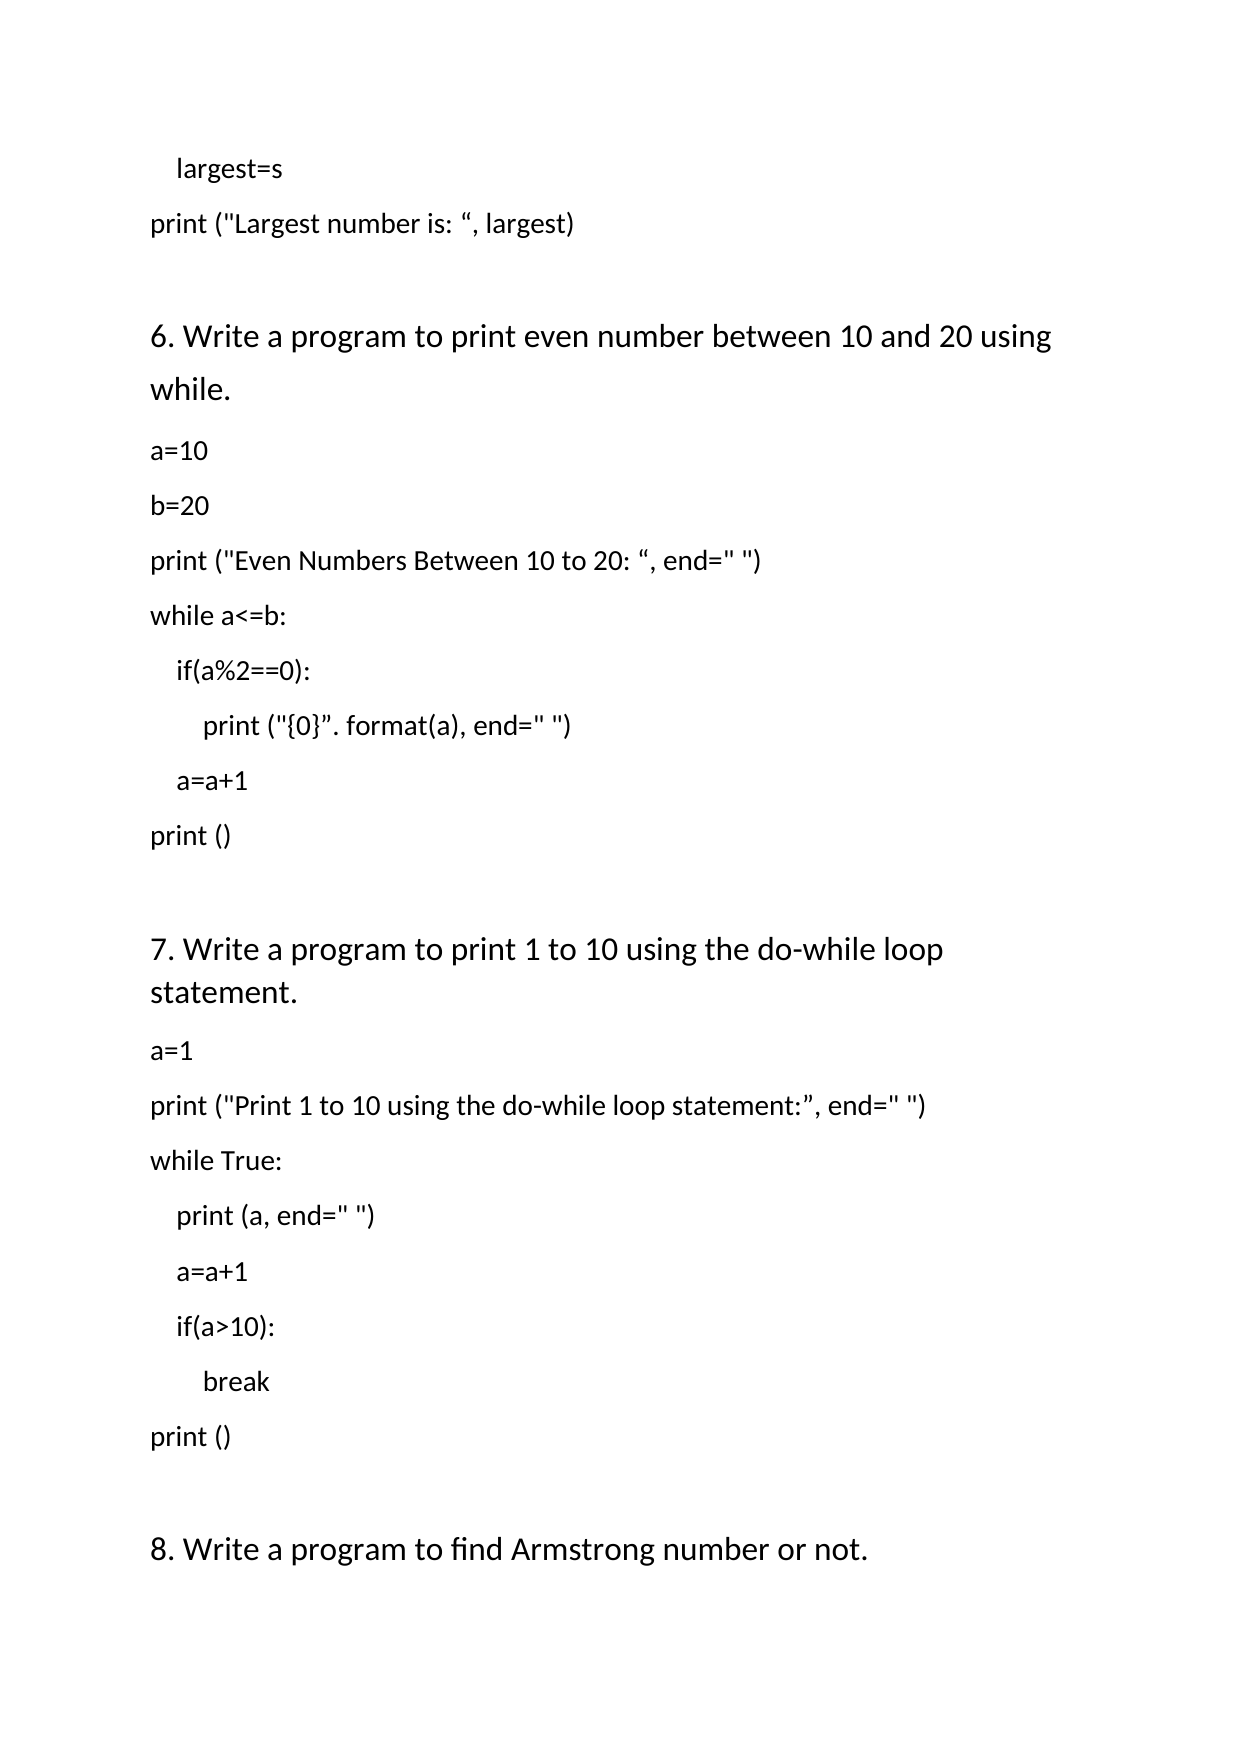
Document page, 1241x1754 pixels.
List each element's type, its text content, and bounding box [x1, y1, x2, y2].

text break [150, 1363, 1090, 1398]
text print (a, end=" ") [150, 1197, 1090, 1233]
text 7. Write a program to print 1 to 10 using the do-while loop statement. [150, 928, 1090, 1012]
text a=10 [150, 432, 1090, 467]
text b=20 [150, 487, 1090, 522]
text print () [150, 817, 1090, 853]
text 6. Write a program to print even number between 10 and 20 using while. [150, 315, 1090, 411]
text a=1 [150, 1032, 1090, 1068]
text 8. Write a program to find Armstrong number or not. [150, 1528, 1090, 1569]
text print ("Largest number is: “, largest) [150, 205, 1090, 241]
text if(a%2==0): [150, 652, 1090, 688]
text print ("Even Numbers Between 10 to 20: “, end=" ") [150, 542, 1090, 577]
text while True: [150, 1142, 1090, 1178]
text print ("{0}”. format(a), end=" ") [150, 707, 1090, 743]
text a=a+1 [150, 1253, 1090, 1288]
text if(a>10): [150, 1308, 1090, 1343]
text largest=s [150, 150, 1090, 186]
text while a<=b: [150, 597, 1090, 633]
text a=a+1 [150, 762, 1090, 798]
text print () [150, 1418, 1090, 1453]
text print ("Print 1 to 10 using the do-while loop statement:”, end=" ") [150, 1087, 1090, 1123]
